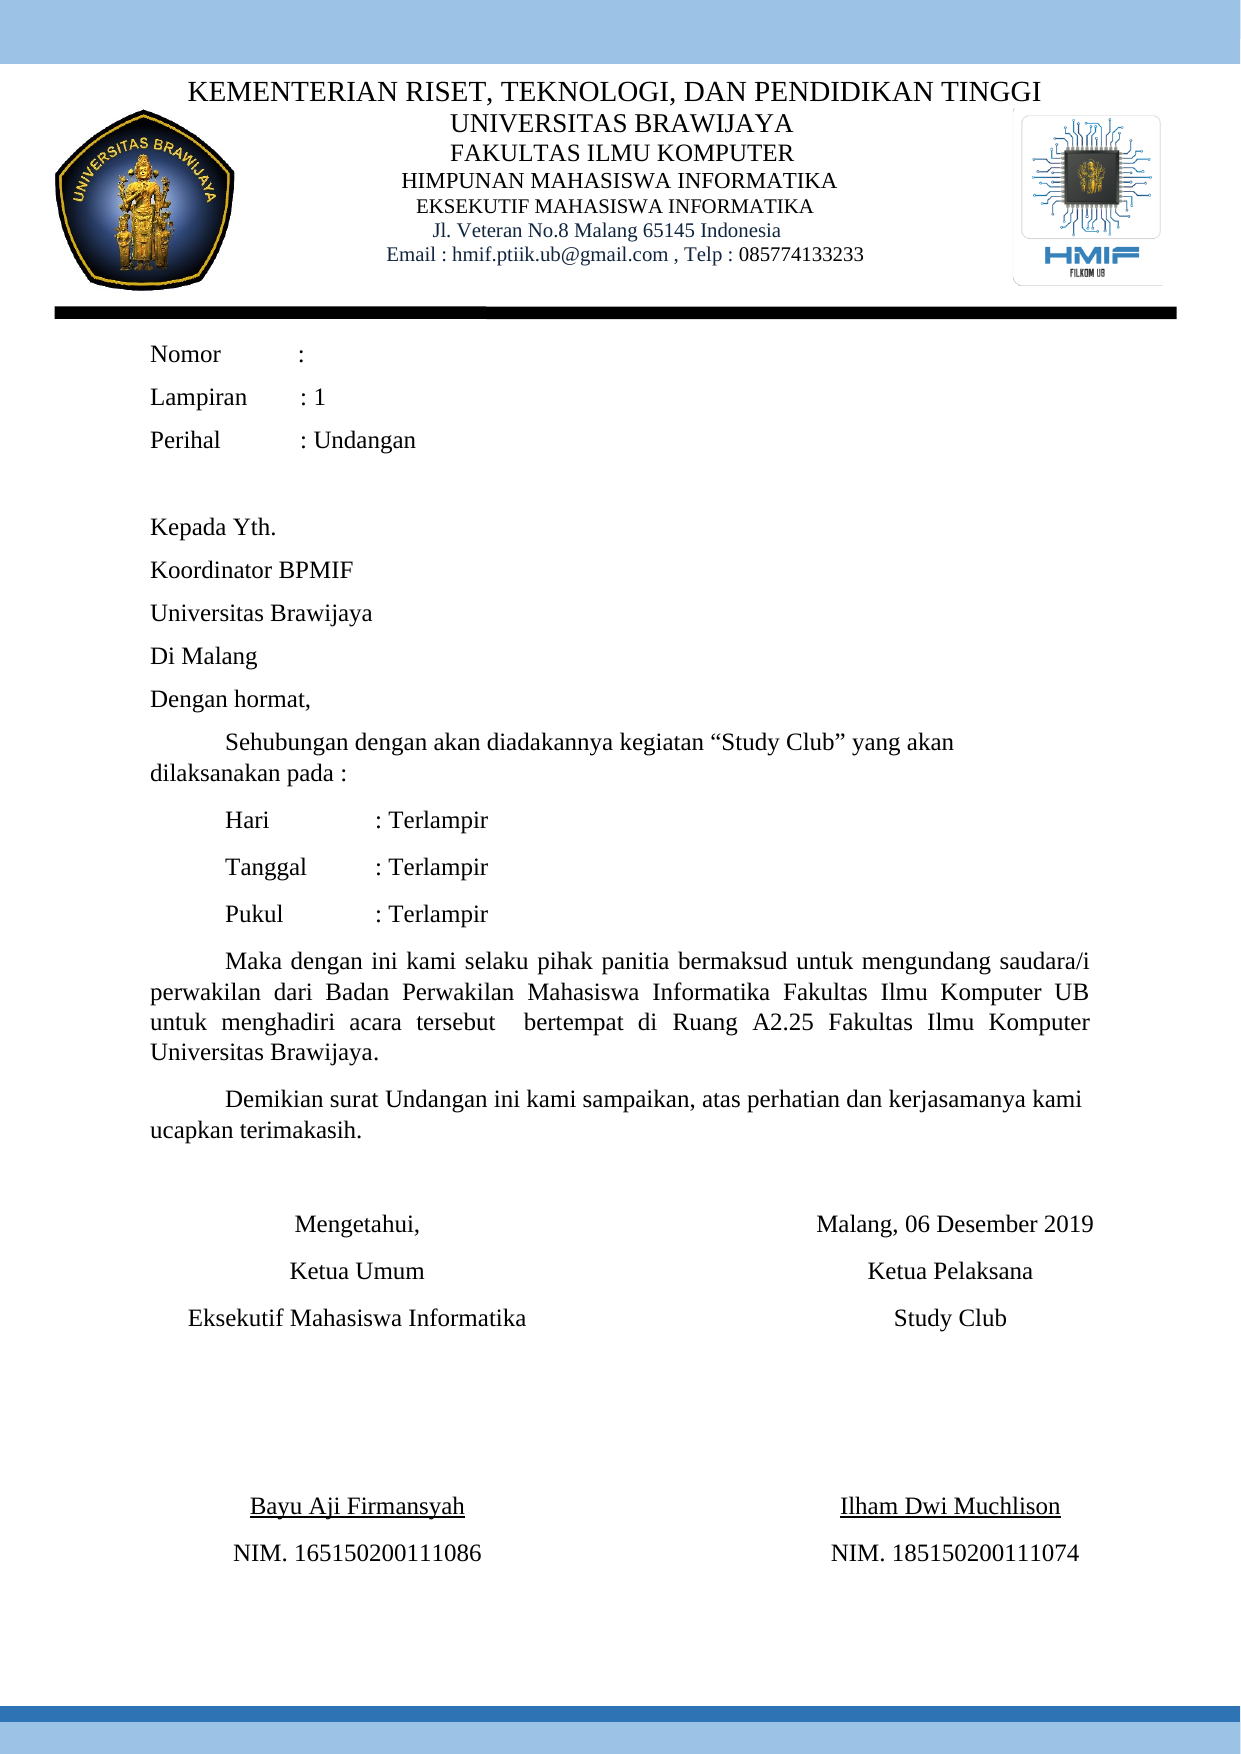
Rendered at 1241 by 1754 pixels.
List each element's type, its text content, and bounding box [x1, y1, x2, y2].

text Hari : Terlampir [225, 805, 1090, 834]
text Tanggal : Terlampir [225, 852, 1090, 881]
text Demikian surat Undangan ini kami sampaikan, atas perhatian dan kerjasamanya kami ucapkan terimakasih. [150, 1084, 1090, 1144]
text Lampiran : 1 [150, 382, 1090, 411]
picture [1012, 108, 1163, 286]
text Kepada Yth. [150, 512, 1090, 541]
text Koordinator BPMIF [150, 555, 1090, 584]
text Di Malang [150, 641, 1090, 670]
text Universitas Brawijaya [150, 598, 1090, 627]
text Dengan hormat, [150, 684, 1090, 713]
text Maka dengan ini kami selaku pihak panitia bermaksud untuk mengundang saudara/i perwakilan dari Badan Perwakilan Mahasiswa Informatika Fakultas Ilmu Komputer UB untuk menghadiri acara tersebut bertempat di Ruang A2.25 Fakultas Ilmu Komputer Universitas Brawijaya. [150, 946, 1090, 1066]
text Pukul : Terlampir [225, 899, 1090, 928]
table_header [150, 1162, 1227, 1586]
picture [50, 106, 237, 294]
text Sehubungan dengan akan diadakannya kegiatan “Study Club” yang akan dilaksanakan pada : [150, 727, 1090, 787]
text Nomor : [150, 339, 1090, 368]
text Perihal : Undangan [150, 426, 1090, 454]
